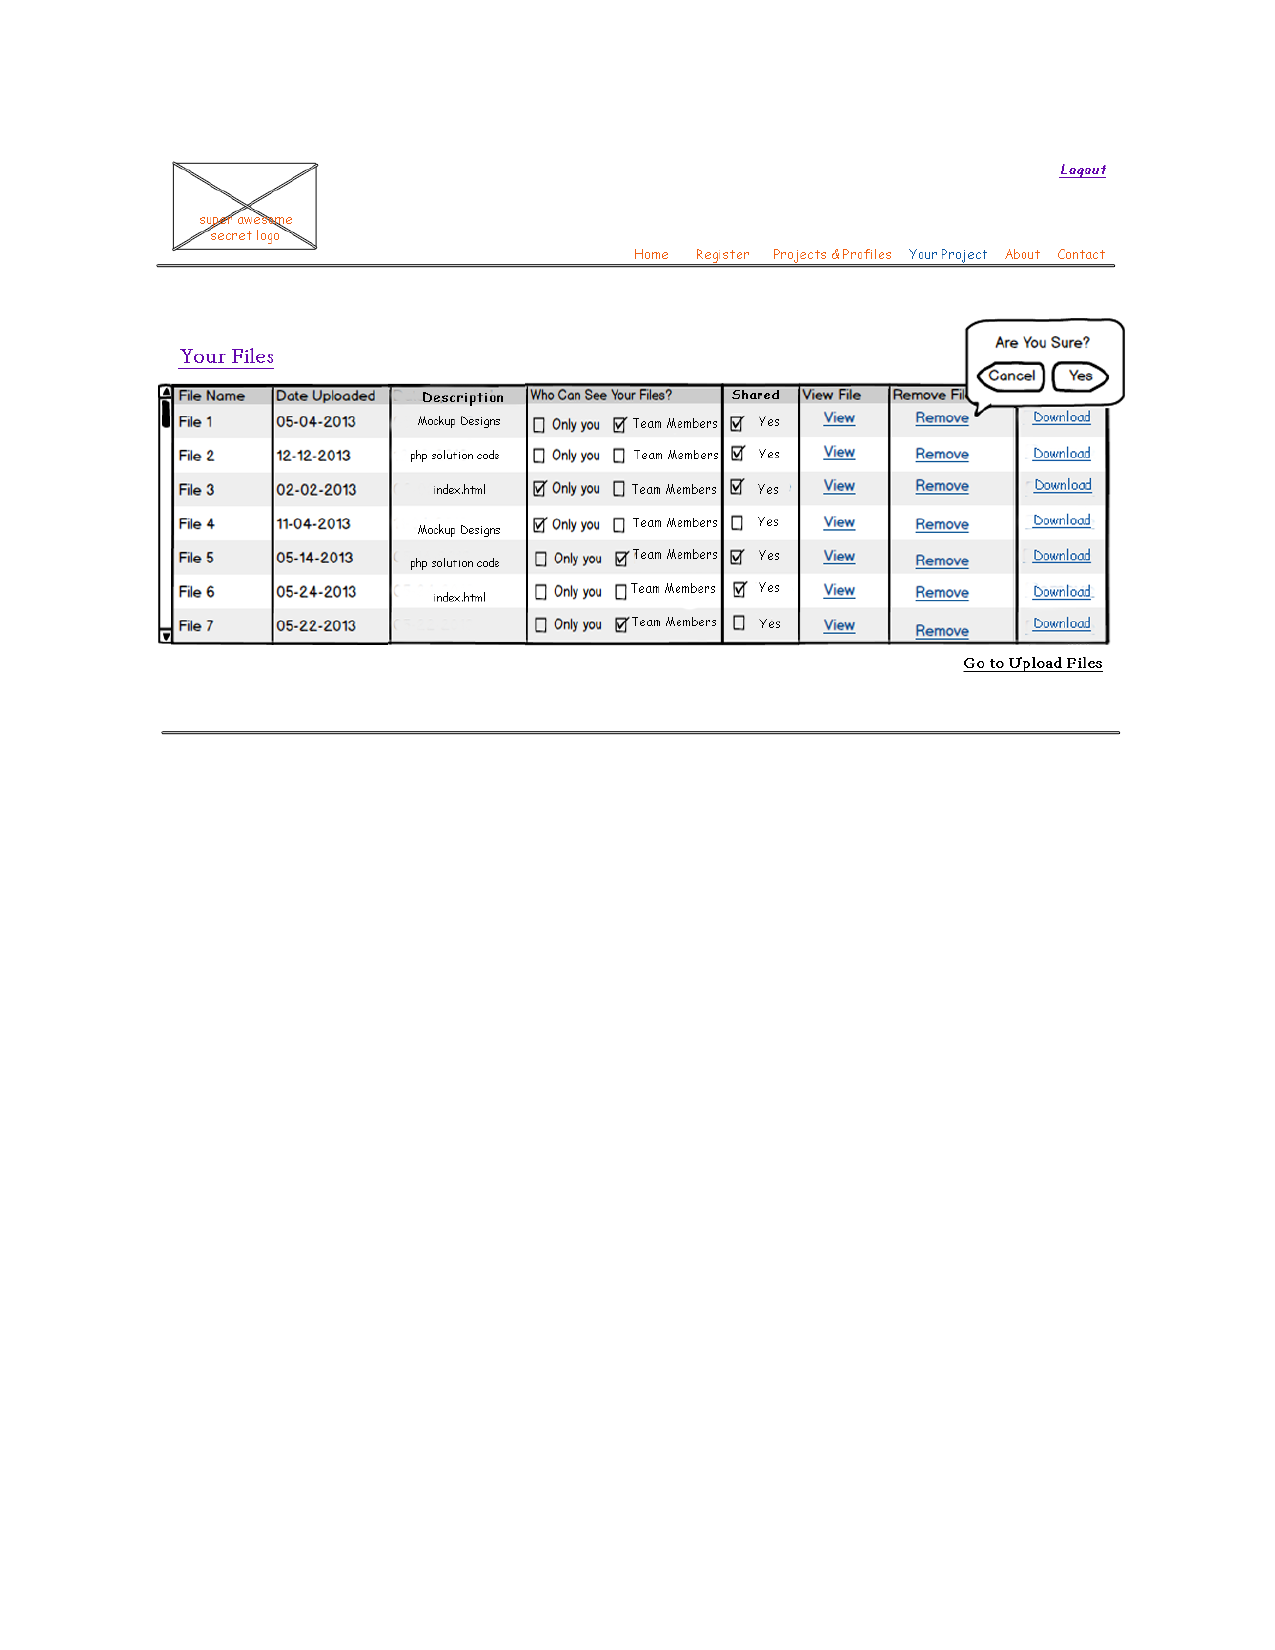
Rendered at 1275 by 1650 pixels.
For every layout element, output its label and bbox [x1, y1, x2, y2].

picture [150, 150, 1125, 807]
